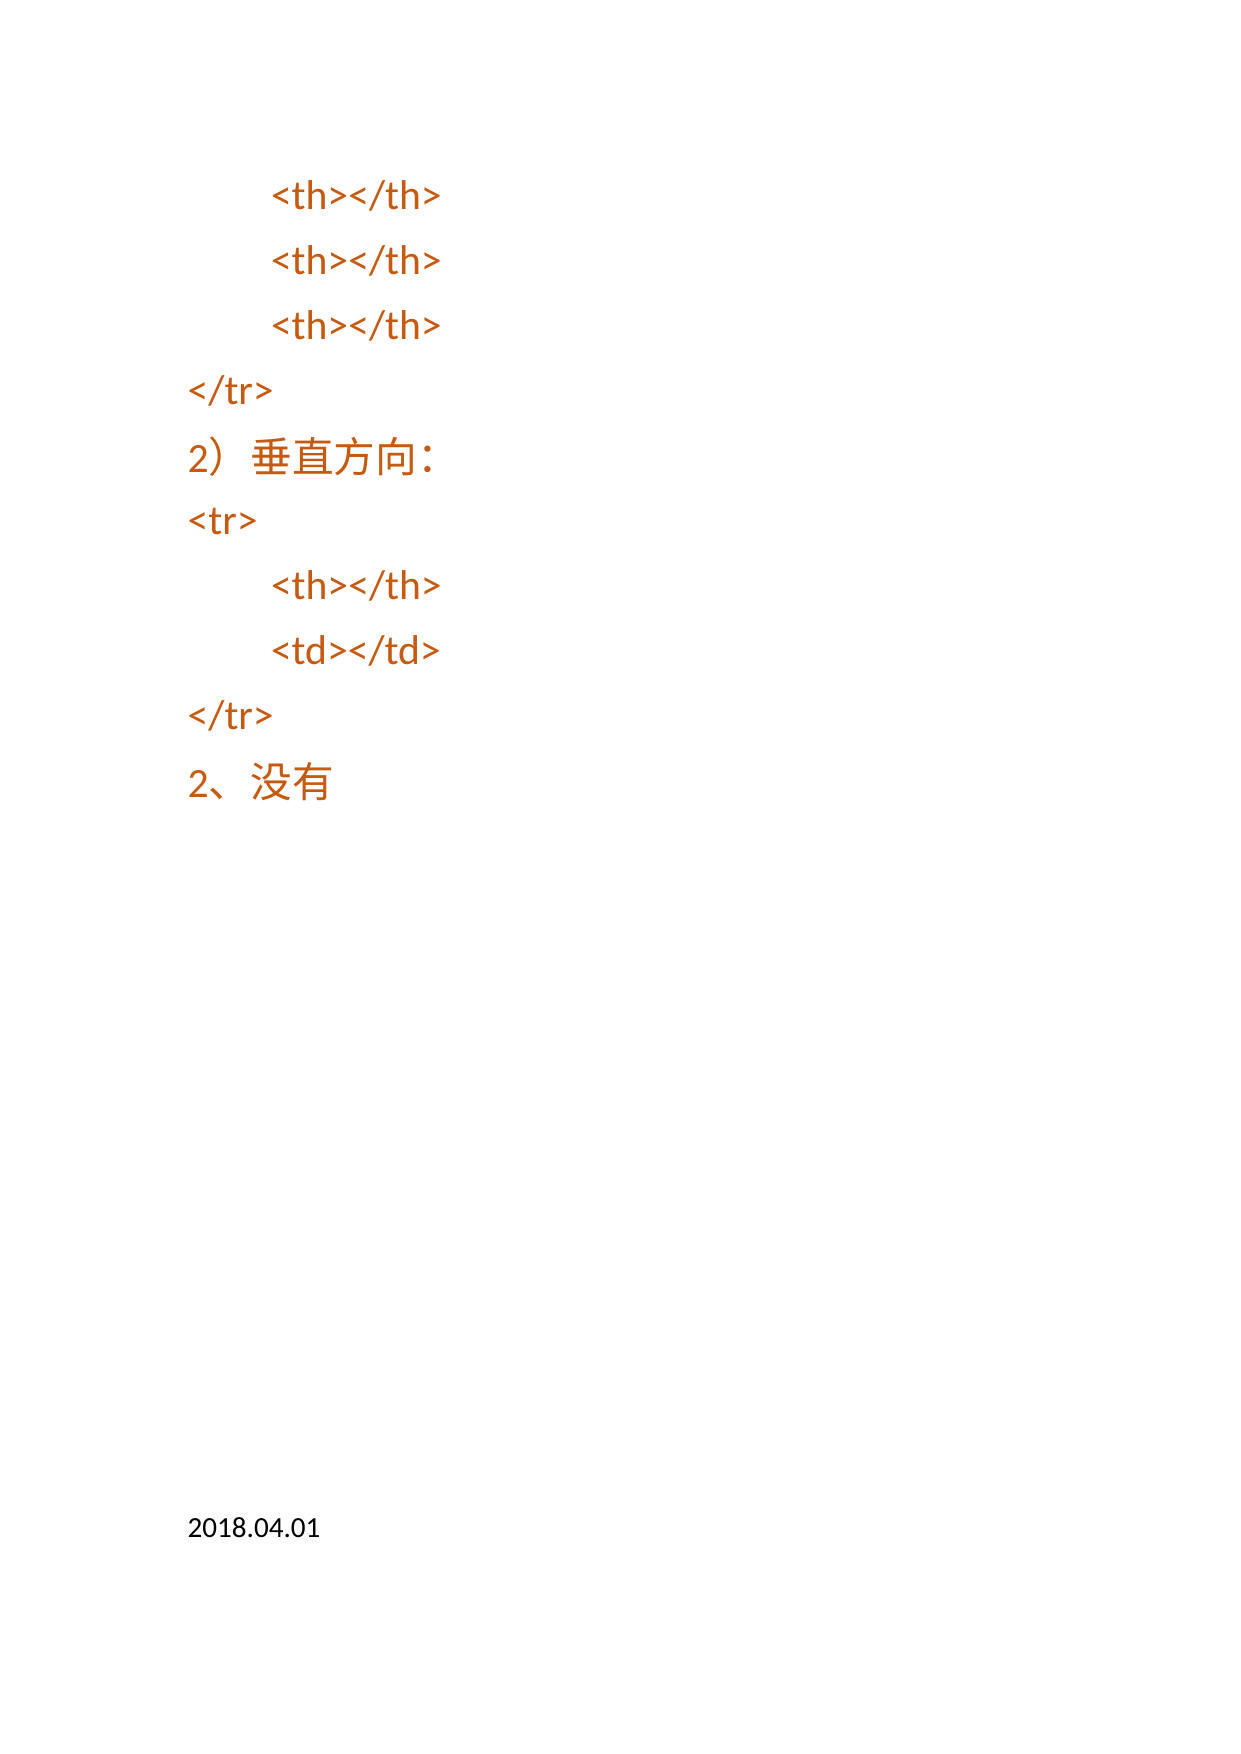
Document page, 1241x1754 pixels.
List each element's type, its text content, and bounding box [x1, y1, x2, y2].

list 2018.04.01 [187, 1494, 1053, 1559]
list <th></th> [187, 162, 1053, 227]
list <tr> [187, 487, 1053, 552]
list <th></th> [187, 292, 1053, 357]
list </tr> [187, 357, 1053, 422]
list <th></th> [187, 552, 1053, 617]
list 2、没有 [187, 747, 1053, 812]
list 垂直方向： [187, 422, 1053, 487]
list </tr> [187, 682, 1053, 747]
list <td></td> [187, 617, 1053, 682]
list <th></th> [187, 227, 1053, 292]
